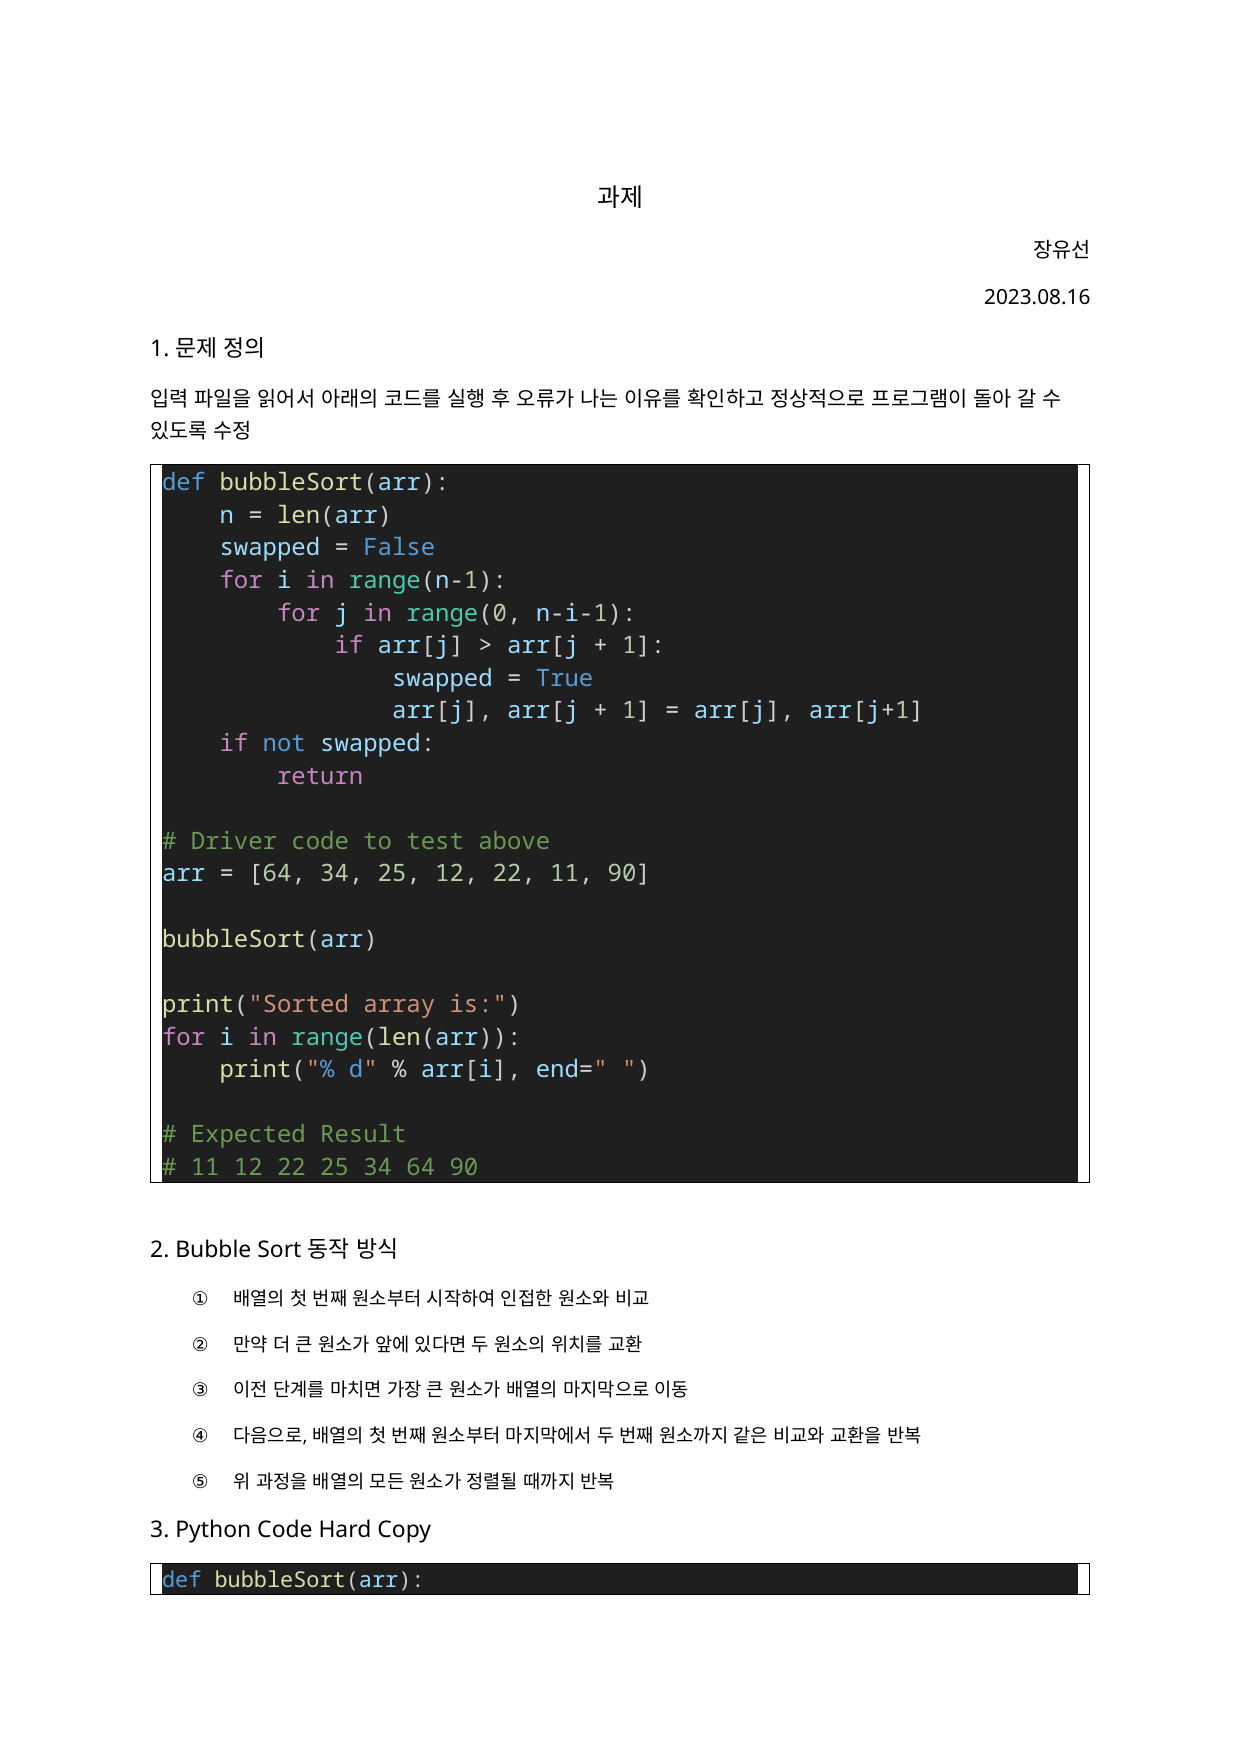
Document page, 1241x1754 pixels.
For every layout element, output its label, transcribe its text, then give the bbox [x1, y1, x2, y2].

list 배열의 첫 번째 원소부터 시작하여 인접한 원소와 비교 [192, 1283, 1090, 1310]
text 입력 파일을 읽어서 아래의 코드를 실행 후 오류가 나는 이유를 확인하고 정상적으로 프로그램이 돌아 갈 수 있도록 수정 [150, 382, 1090, 445]
text 2. Bubble Sort 동작 방식 [150, 1231, 1090, 1264]
text 2023.08.16 [150, 282, 1090, 311]
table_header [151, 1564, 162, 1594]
list 만약 더 큰 원소가 앞에 있다면 두 원소의 위치를 교환 [192, 1329, 1090, 1356]
list 이전 단계를 마치면 가장 큰 원소가 배열의 마지막으로 이동 [192, 1375, 1090, 1402]
list 위 과정을 배열의 모든 원소가 정렬될 때까지 반복 [192, 1467, 1090, 1494]
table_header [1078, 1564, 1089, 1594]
text 1. 문제 정의 [150, 329, 1090, 363]
text 3. Python Code Hard Copy [150, 1513, 1090, 1544]
text 장유선 [150, 233, 1090, 263]
list 다음으로, 배열의 첫 번째 원소부터 마지막에서 두 번째 원소까지 같은 비교와 교환을 반복 [192, 1421, 1090, 1448]
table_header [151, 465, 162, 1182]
text 과제 [150, 177, 1090, 213]
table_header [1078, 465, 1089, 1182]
